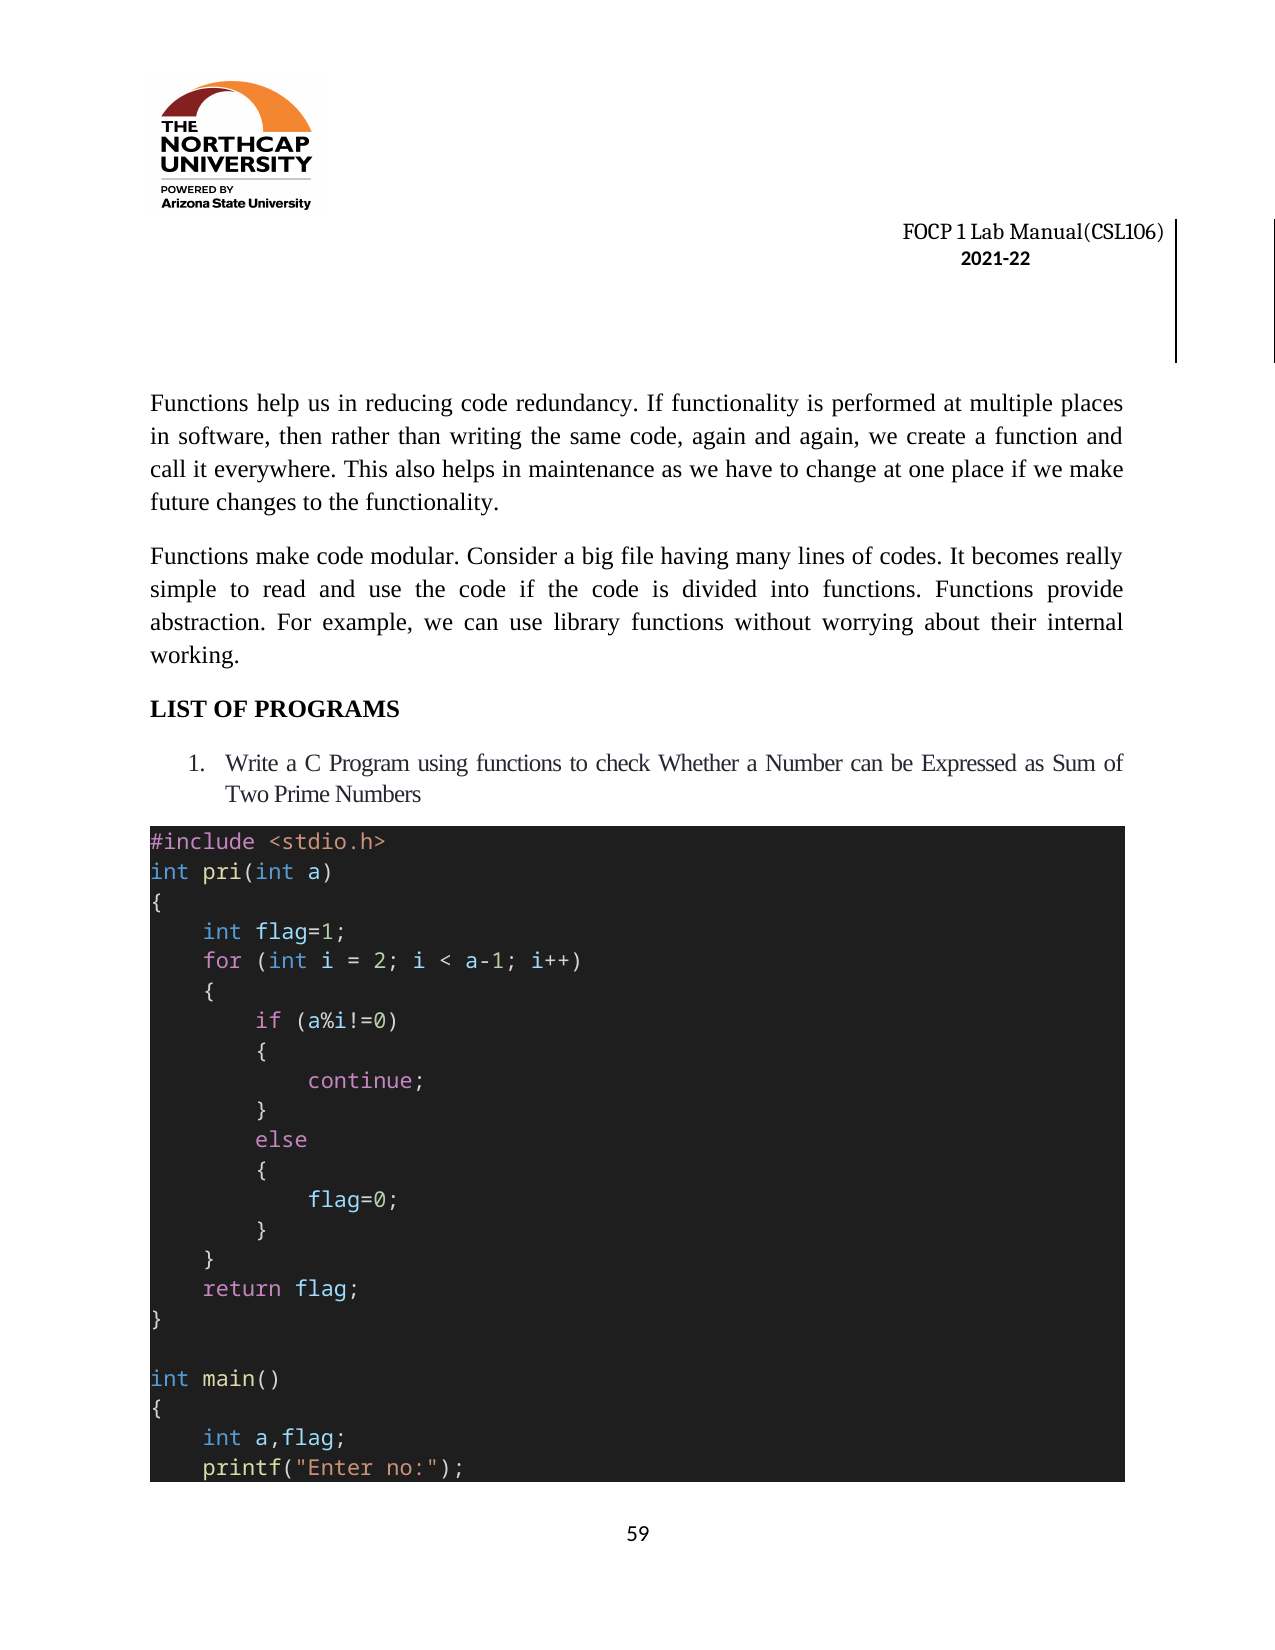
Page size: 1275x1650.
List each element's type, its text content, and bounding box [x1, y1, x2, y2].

text LIST OF PROGRAMS [150, 694, 1125, 722]
text { [150, 1392, 1125, 1422]
text else [150, 1124, 1125, 1154]
text } [150, 1094, 1125, 1124]
text int a,flag; [150, 1422, 1125, 1452]
text return flag; [150, 1273, 1125, 1303]
text int main() [150, 1363, 1125, 1392]
text int pri(int a) [150, 856, 1125, 886]
text } [150, 1303, 1125, 1333]
text flag=0; [150, 1184, 1125, 1214]
list Write a C Program using functions to check Whether a Number can be Expressed as Sum of Two Prime Numbers [187, 748, 1125, 807]
text } [150, 1243, 1125, 1273]
text if (a%i!=0) [150, 1005, 1125, 1035]
text #include <stdio.h> [150, 826, 1125, 856]
text { [150, 975, 1125, 1005]
text } [150, 1214, 1125, 1243]
text { [150, 1154, 1125, 1184]
text for (int i = 2; i < a-1; i++) [150, 946, 1125, 975]
text Functions make code modular. Consider a big file having many lines of codes. It becomes really simple to read and use the code if the code is divided into functions. Functions provide abstraction. For example, we can use library functions without worrying about their internal working. [150, 541, 1125, 669]
text printf("Enter no:"); [150, 1452, 1125, 1482]
picture [150, 75, 323, 215]
text { [150, 1035, 1125, 1065]
text int flag=1; [150, 916, 1125, 946]
text Functions help us in reducing code redundancy. If functionality is performed at multiple places in software, then rather than writing the same code, again and again, we create a function and call it everywhere. This also helps in maintenance as we have to change at one place if we make future changes to the functionality. [150, 388, 1125, 516]
text { [150, 886, 1125, 916]
text continue; [150, 1065, 1125, 1094]
